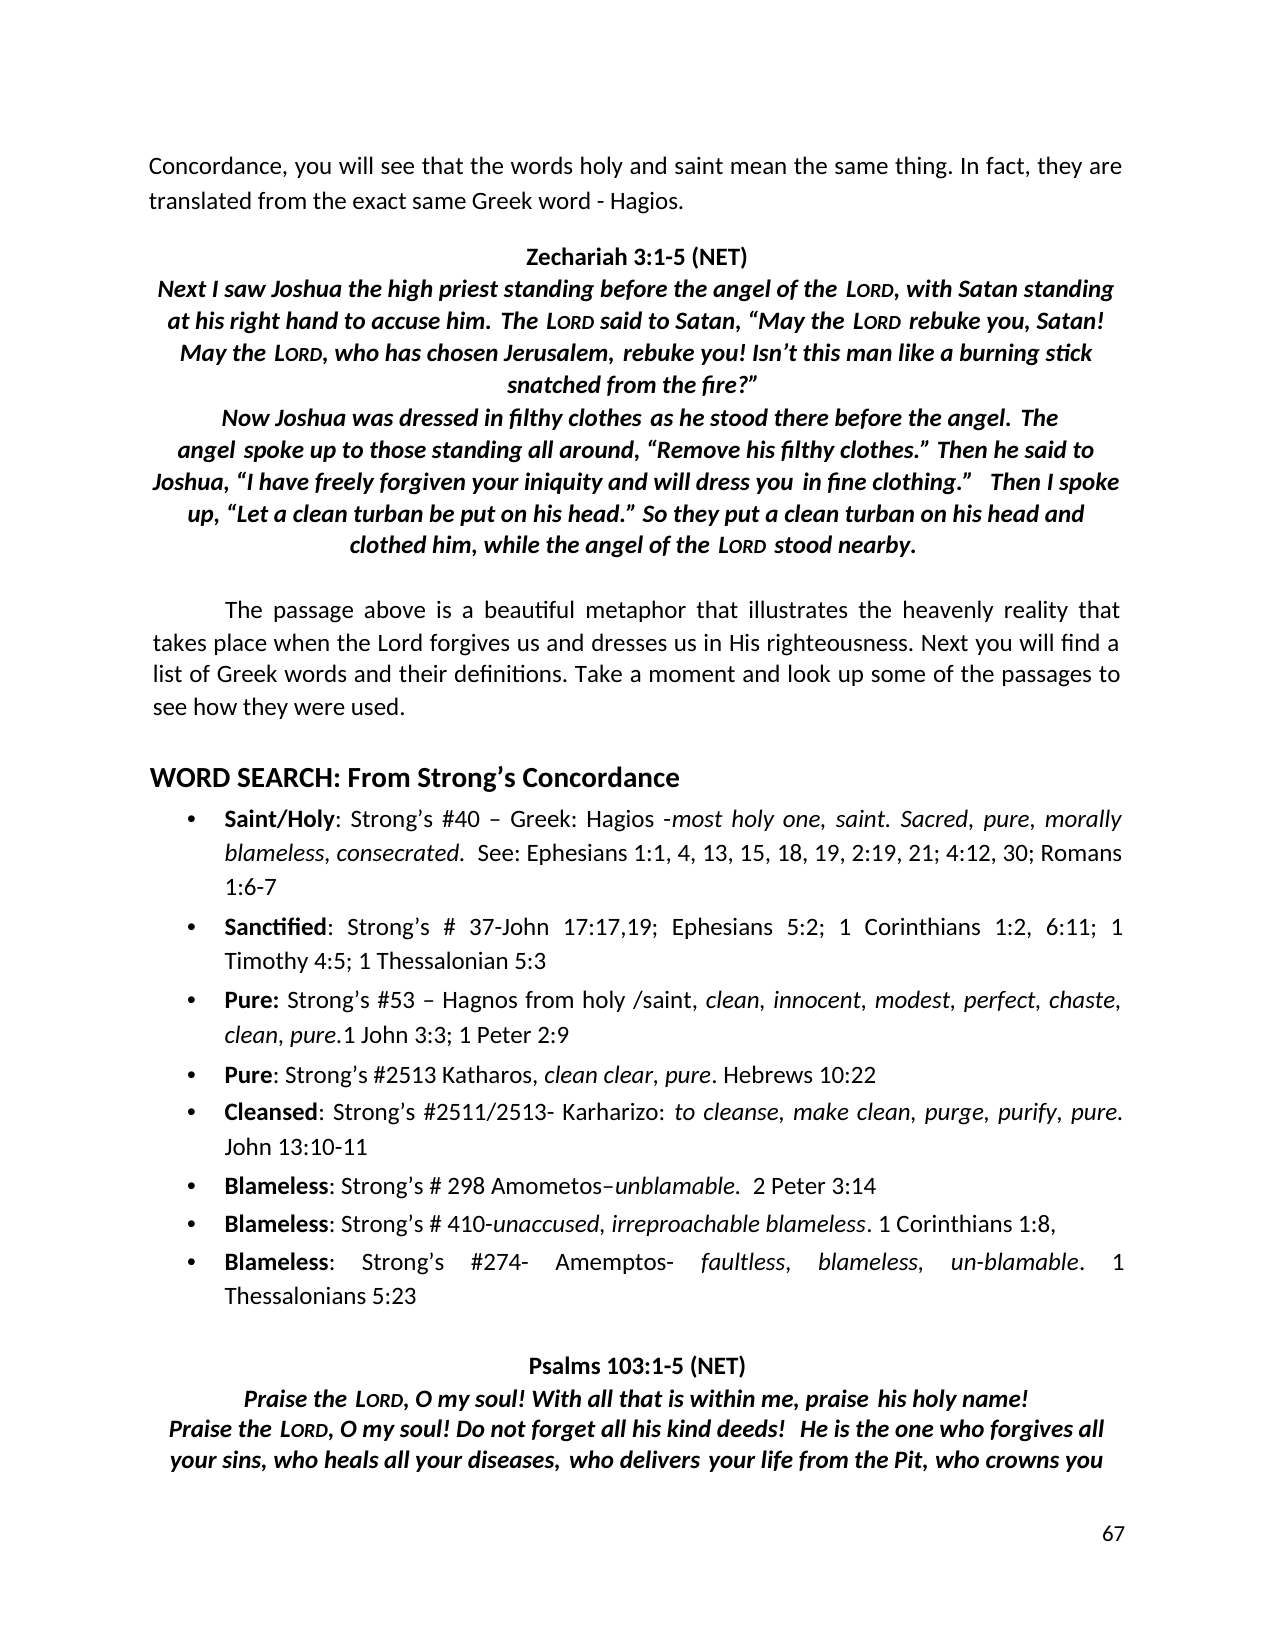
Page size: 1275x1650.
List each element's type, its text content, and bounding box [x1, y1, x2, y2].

text Praise the Lord, O my soul! With all that is within me, praise his holy name! [150, 1383, 1125, 1413]
list Pure: Strong’s #53 – Hagnos from holy /saint, clean, innocent, modest, perfect, chaste, clean, pure.1 John 3:3; 1 Peter 2:9 [187, 984, 1124, 1049]
list Sanctified: Strong’s # 37-John 17:17,19; Ephesians 5:2; 1 Corinthians 1:2, 6:11; 1 Timothy 4:5; 1 Thessalonian 5:3 [187, 911, 1124, 976]
text Psalms 103:1-5 (NET) [150, 1350, 1125, 1381]
text Next I saw Joshua the high priest standing before the angel of the Lord, with Satan standing at his right hand to accuse him. The Lord said to Satan, “May the Lord rebuke you, Satan! May the Lord, who has chosen Jerusalem, rebuke you! Isn’t this man like a burning stick snatched from the fire?” [152, 273, 1122, 400]
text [148, 150, 1124, 216]
text The passage above is a beautiful metaphor that illustrates the heavenly reality that takes place when the Lord forgives us and dresses us in His righteousness. Next you will find a list of Greek words and their definitions. Take a moment and look up some of the passages to see how they were used. [153, 595, 1122, 721]
list Pure: Strong’s #2513 Katharos, clean clear, pure. Hebrews 10:22 [187, 1059, 1124, 1089]
list Blameless: Strong’s #274- Amemptos- faultless, blameless, un-blamable. 1 Thessalonians 5:23 [187, 1246, 1124, 1311]
list Blameless: Strong’s # 410-unaccused, irreproachable blameless. 1 Corinthians 1:8, [187, 1208, 1124, 1238]
subtitle WORD SEARCH: From Strong’s Concordance [149, 759, 1125, 795]
list Saint/Holy: Strong’s #40 – Greek: Hagios -most holy one, saint. Sacred, pure, morally blameless, consecrated. See: Ephesians 1:1, 4, 13, 15, 18, 19, 2:19, 21; 4:12, 30; Romans 1:6-7 [187, 803, 1124, 902]
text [150, 1413, 1125, 1474]
list Cleansed: Strong’s #2511/2513- Karharizo: to cleanse, make clean, purge, purify, pure. John 13:10-11 [187, 1096, 1124, 1161]
text Zechariah 3:1-5 (NET) [152, 241, 1122, 271]
list Blameless: Strong’s # 298 Amometos–unblamable. 2 Peter 3:14 [187, 1171, 1124, 1201]
text Now Joshua was dressed in filthy clothes as he stood there before the angel. The angel spoke up to those standing all around, “Remove his filthy clothes.” Then he said to Joshua, “I have freely forgiven your iniquity and will dress you in fine clothing.” Then I spoke up, “Let a clean turban be put on his head.” So they put a clean turban on his head and clothed him, while the angel of the Lord stood nearby. [152, 402, 1122, 560]
